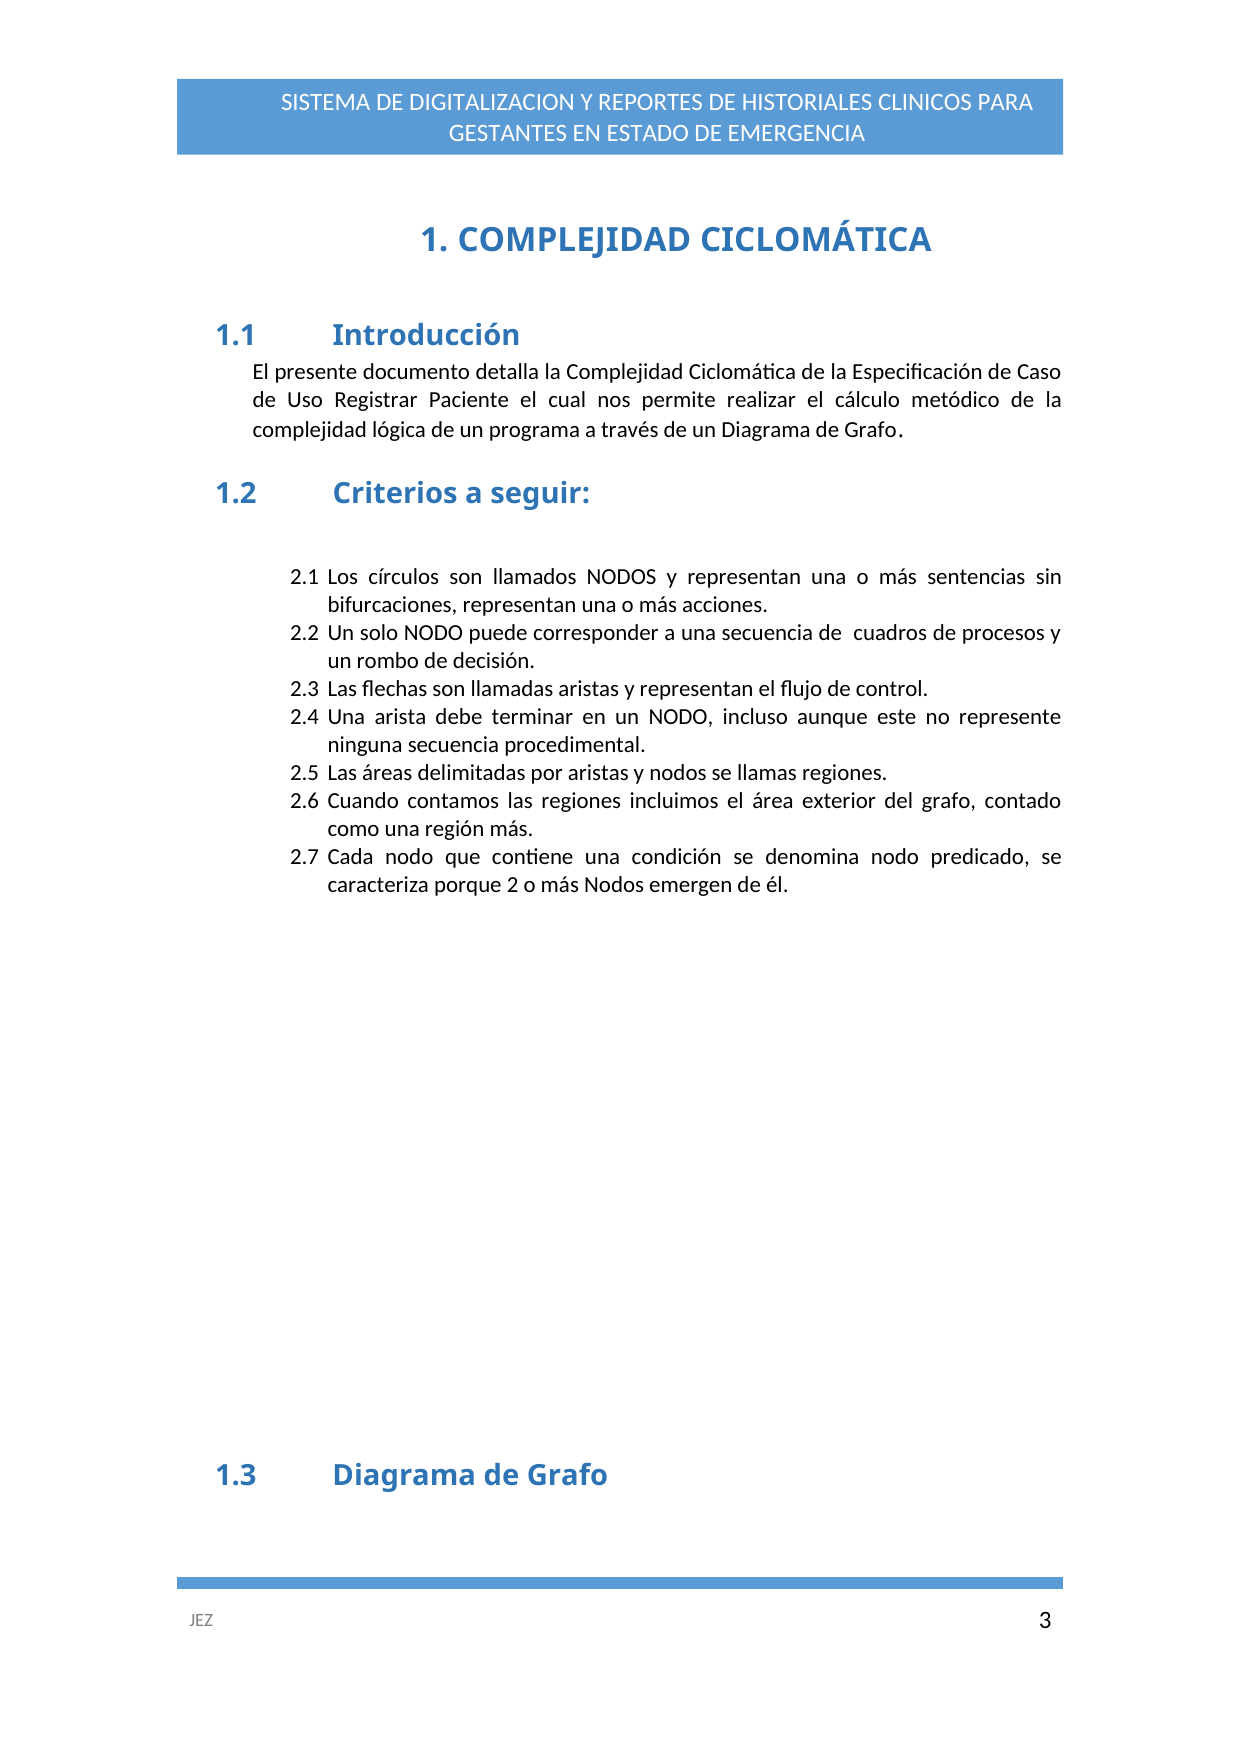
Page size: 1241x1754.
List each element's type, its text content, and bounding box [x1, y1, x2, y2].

subtitle Diagrama de Grafo [215, 1454, 1063, 1494]
list Un solo NODO puede corresponder a una secuencia de cuadros de procesos y un rombo de decisión. [290, 618, 1063, 674]
subtitle Criterios a seguir: [215, 472, 1063, 512]
subtitle Introducción [215, 314, 1063, 354]
list Cada nodo que contiene una condición se denomina nodo predicado, se caracteriza porque 2 o más Nodos emergen de él. [290, 842, 1063, 898]
list Cuando contamos las regiones incluimos el área exterior del grafo, contado como una región más. [290, 786, 1063, 842]
list Las flechas son llamadas aristas y representan el flujo de control. [290, 674, 1063, 702]
list Los círculos son llamados NODOS y representan una o más sentencias sin bifurcaciones, representan una o más acciones. [290, 562, 1063, 618]
list Una arista debe terminar en un NODO, incluso aunque este no represente ninguna secuencia procedimental. [290, 702, 1063, 758]
list Las áreas delimitadas por aristas y nodos se llamas regiones. [290, 758, 1063, 786]
text El presente documento detalla de de Caso de Uso Registrar Paciente el cual nos permite realizar el cálculo metódico de la complejidad lógica de un programa a través de un Diagrama de Grafo. [252, 357, 1063, 444]
subtitle Complejidad Ciclomática [288, 216, 1063, 261]
